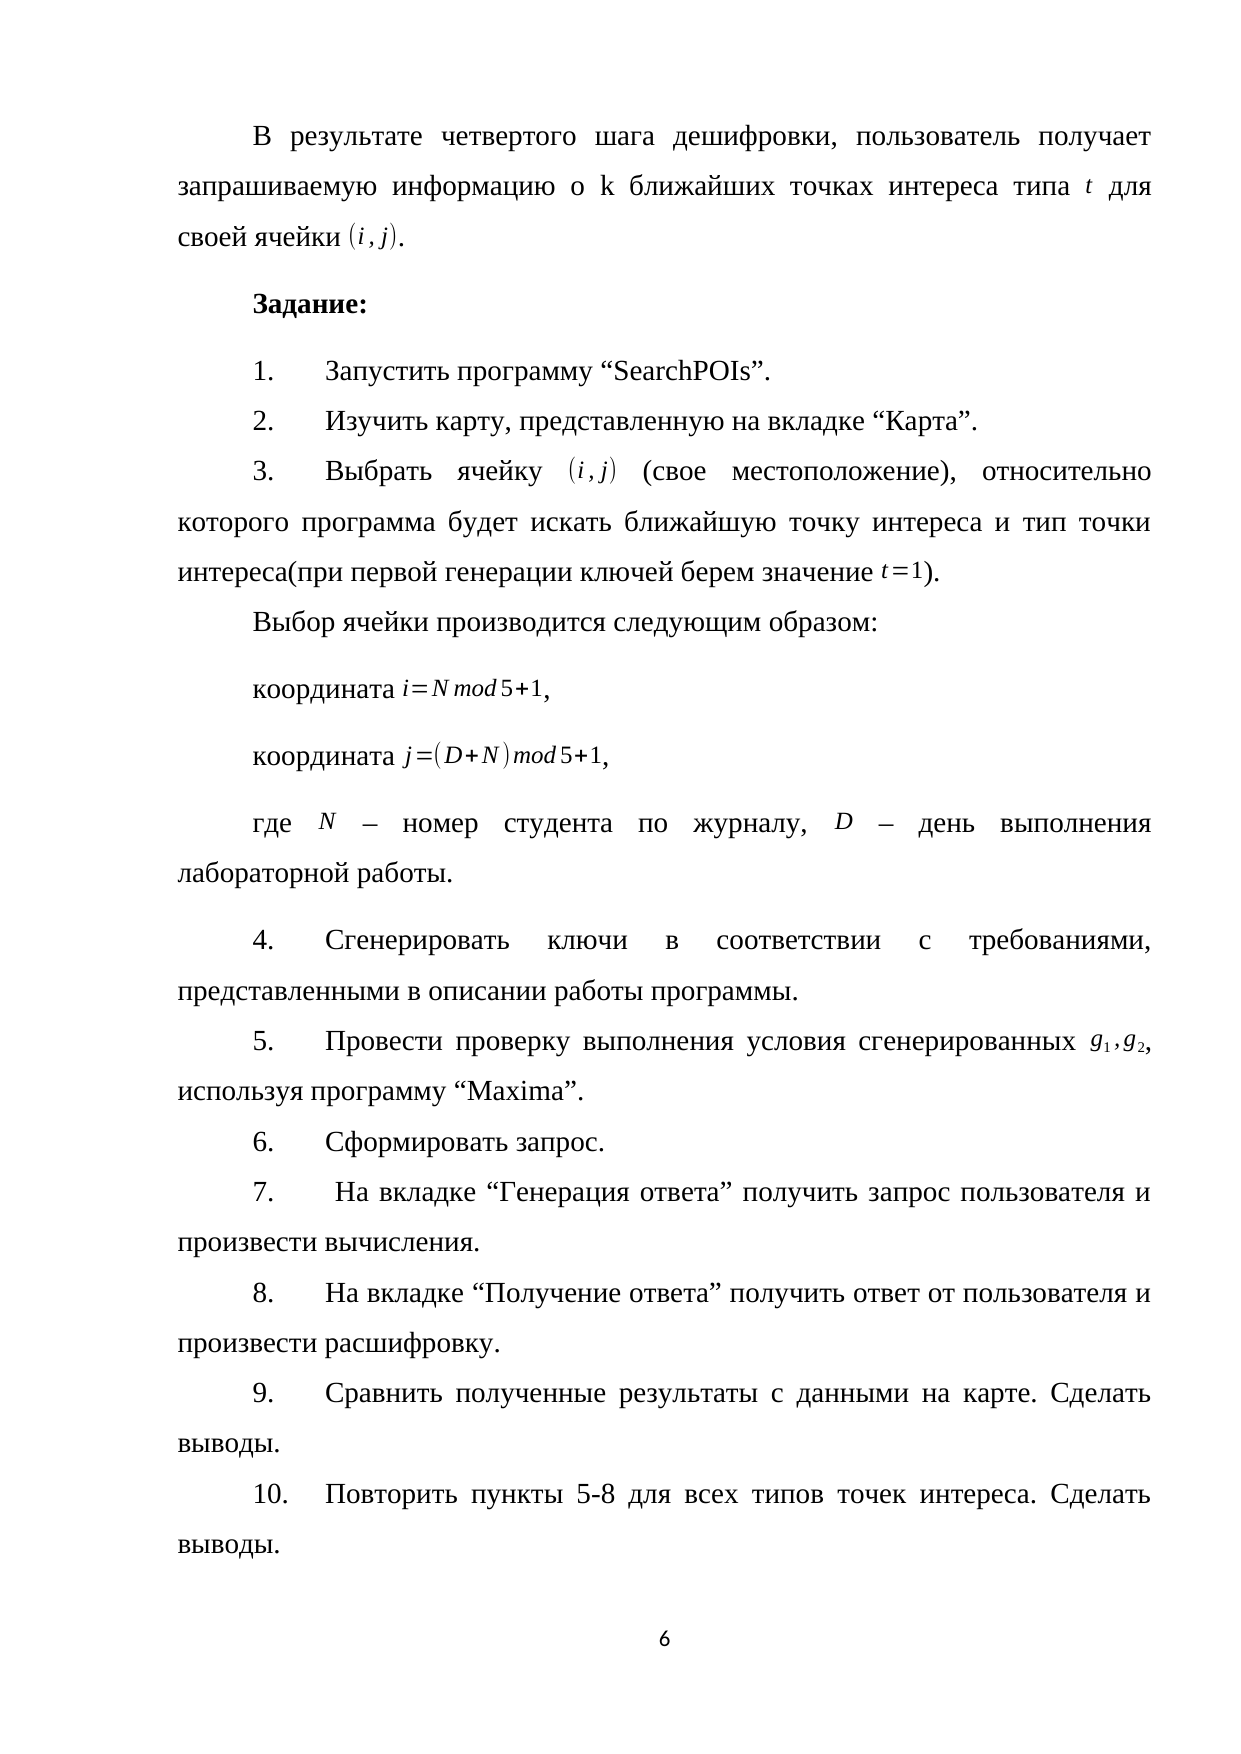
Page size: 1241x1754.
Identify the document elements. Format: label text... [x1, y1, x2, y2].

list Повторить пункты 5-8 для всех типов точек интереса. Сделать выводы. [177, 1476, 1152, 1560]
text координата , [177, 738, 1152, 772]
list На вкладке “Генерация ответа” получить запрос пользователя и произвести вычисления. [177, 1174, 1152, 1258]
text Выбор ячейки производится следующим образом: [177, 604, 1152, 638]
text где – номер студента по журналу, – день выполнения лабораторной работы. [177, 805, 1152, 889]
list Изучить карту, представленную на вкладке “Карта”. [177, 403, 1152, 437]
list Сравнить полученные результаты с данными на карте. Сделать выводы. [177, 1375, 1152, 1459]
list Провести проверку выполнения условия сгенерированных , используя программу “Maxima”. [177, 1023, 1152, 1107]
list Сформировать запрос. [177, 1124, 1152, 1157]
text В результате четвертого шага дешифровки, пользователь получает запрашиваемую информацию о k ближайших точках интереса типа для своей ячейки . [177, 118, 1152, 252]
list Сгенерировать ключи в соответствии с требованиями, представленными в описании работы программы. [177, 922, 1152, 1006]
list На вкладке “Получение ответа” получить ответ от пользователя и произвести расшифровку. [177, 1275, 1152, 1358]
list Выбрать ячейку (свое местоположение), относительно которого программа будет искать ближайшую точку интереса и тип точки интереса(при первой генерации ключей берем значение ). [177, 453, 1152, 587]
list Запустить программу “SearchPOIs”. [177, 353, 1152, 386]
text координата , [177, 671, 1152, 705]
text Задание: [177, 286, 1152, 319]
